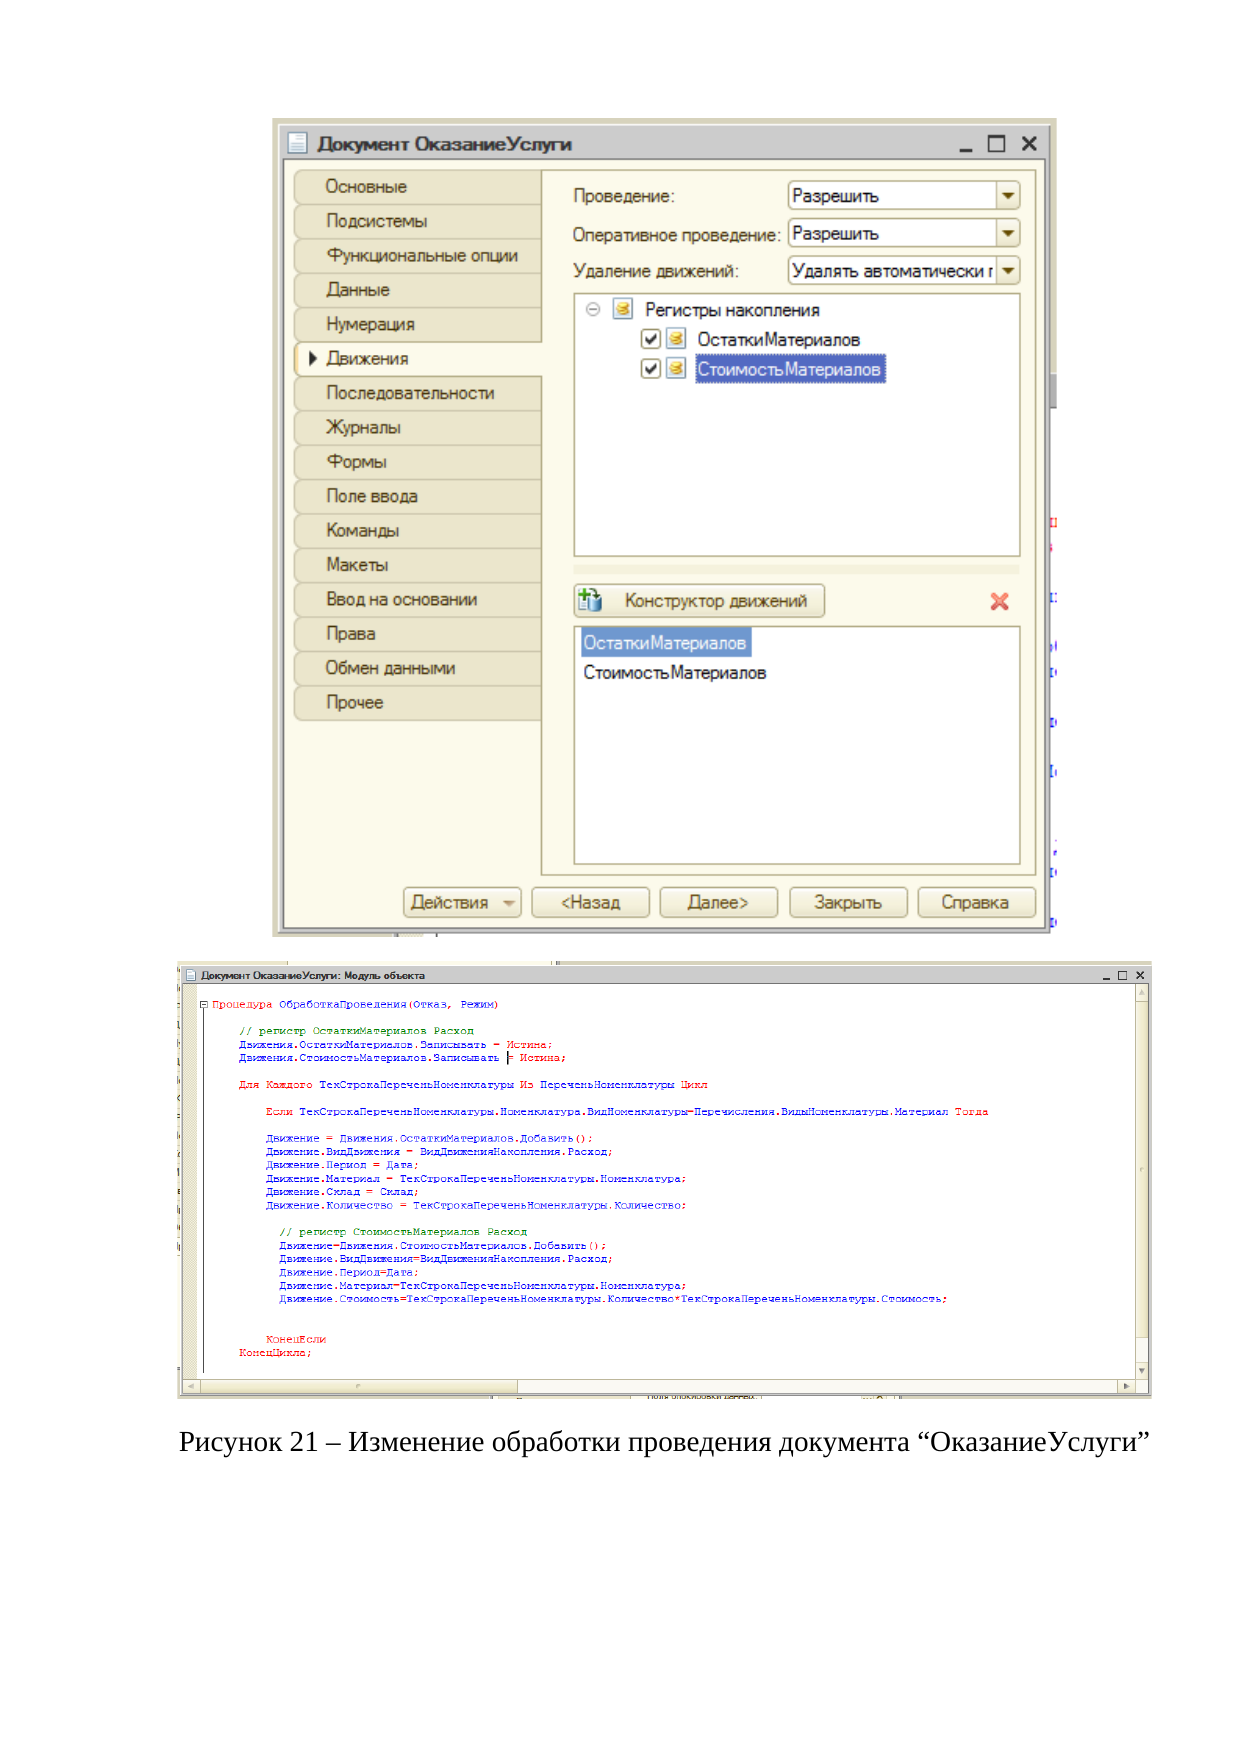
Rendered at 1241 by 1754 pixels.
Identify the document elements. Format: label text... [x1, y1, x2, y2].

picture [177, 961, 1152, 1399]
text Рисунок 21 – Изменение обработки проведения документа “ОказаниеУслуги” [177, 1424, 1152, 1457]
picture [272, 118, 1057, 937]
